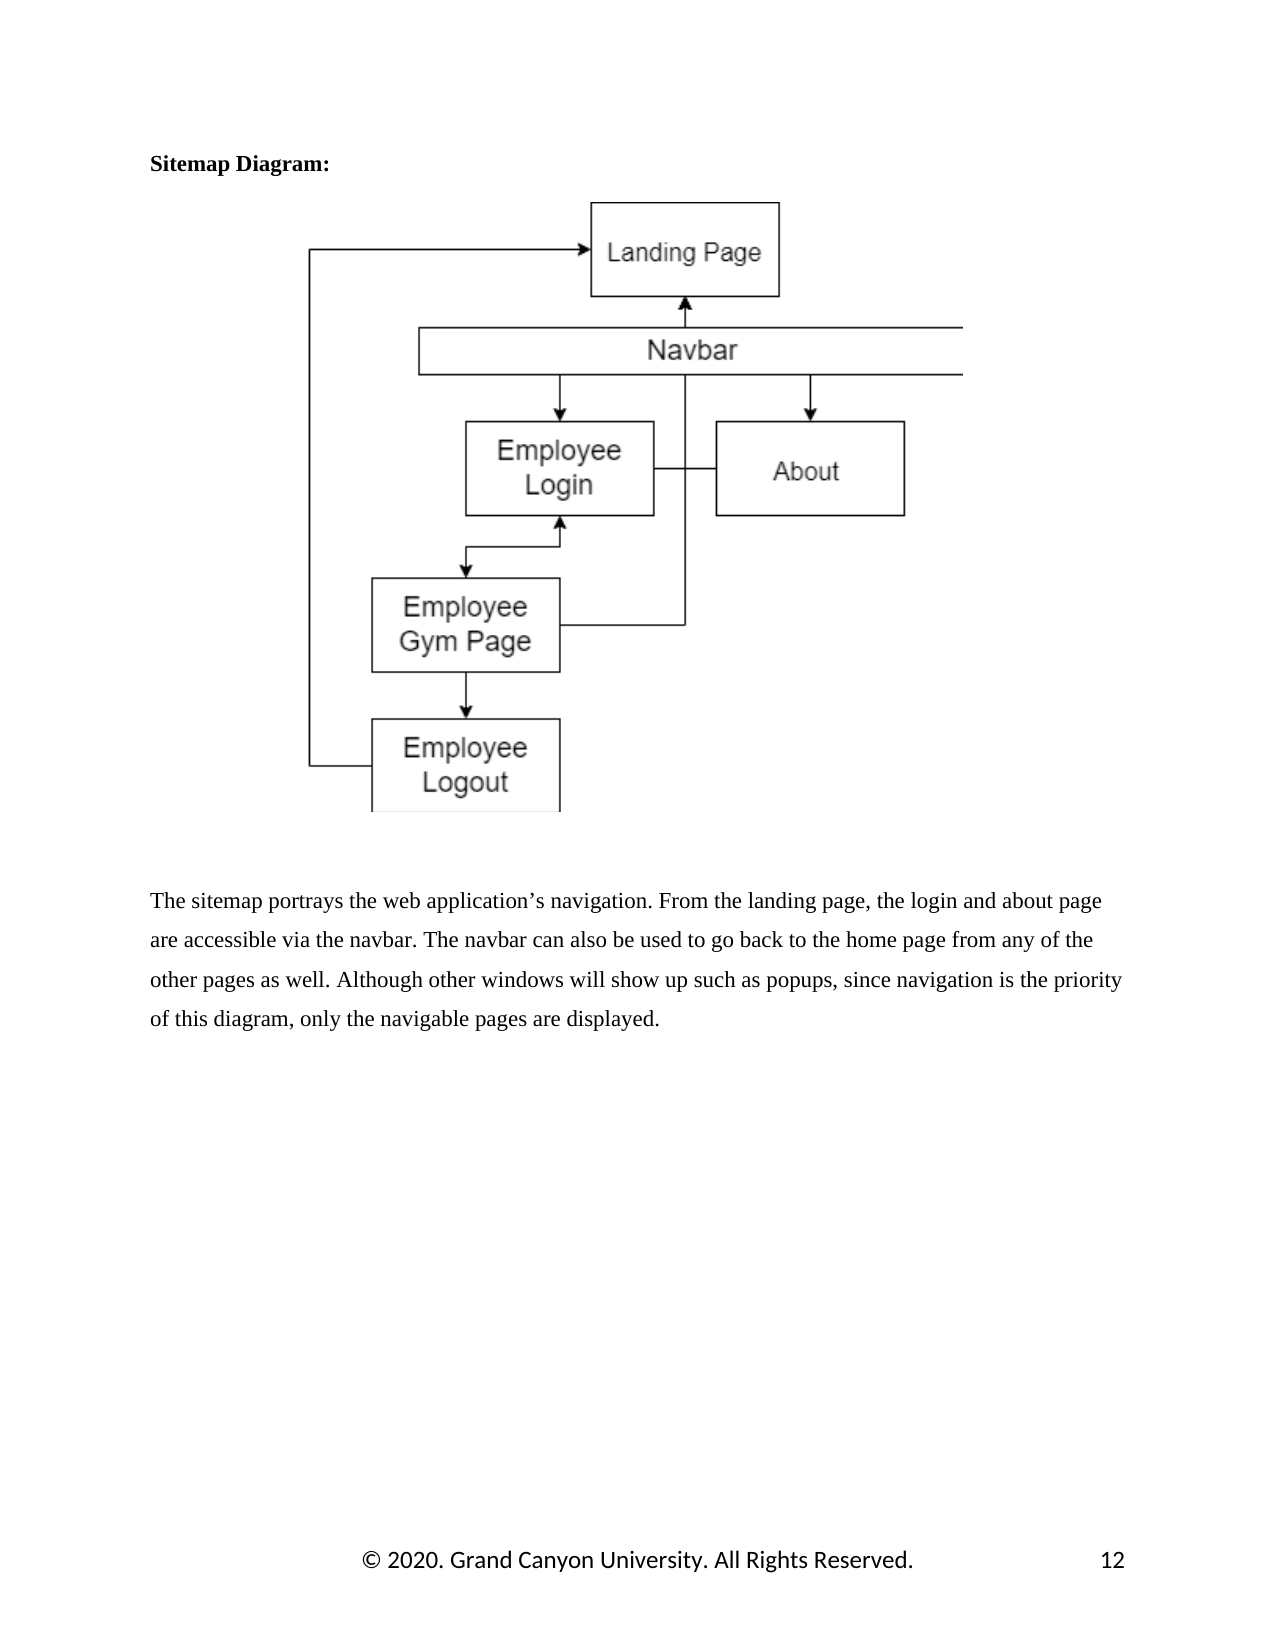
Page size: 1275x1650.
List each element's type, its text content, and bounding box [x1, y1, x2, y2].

text Sitemap Diagram: [150, 150, 1125, 176]
text The sitemap portrays the web application’s navigation. From the landing page, the login and about page are accessible via the navbar. The navbar can also be used to go back to the home page from any of the other pages as well. Although other windows will show up such as popups, since navigation is the priority of this diagram, only the navigable pages are displayed. [150, 887, 1125, 1032]
picture [298, 202, 963, 812]
